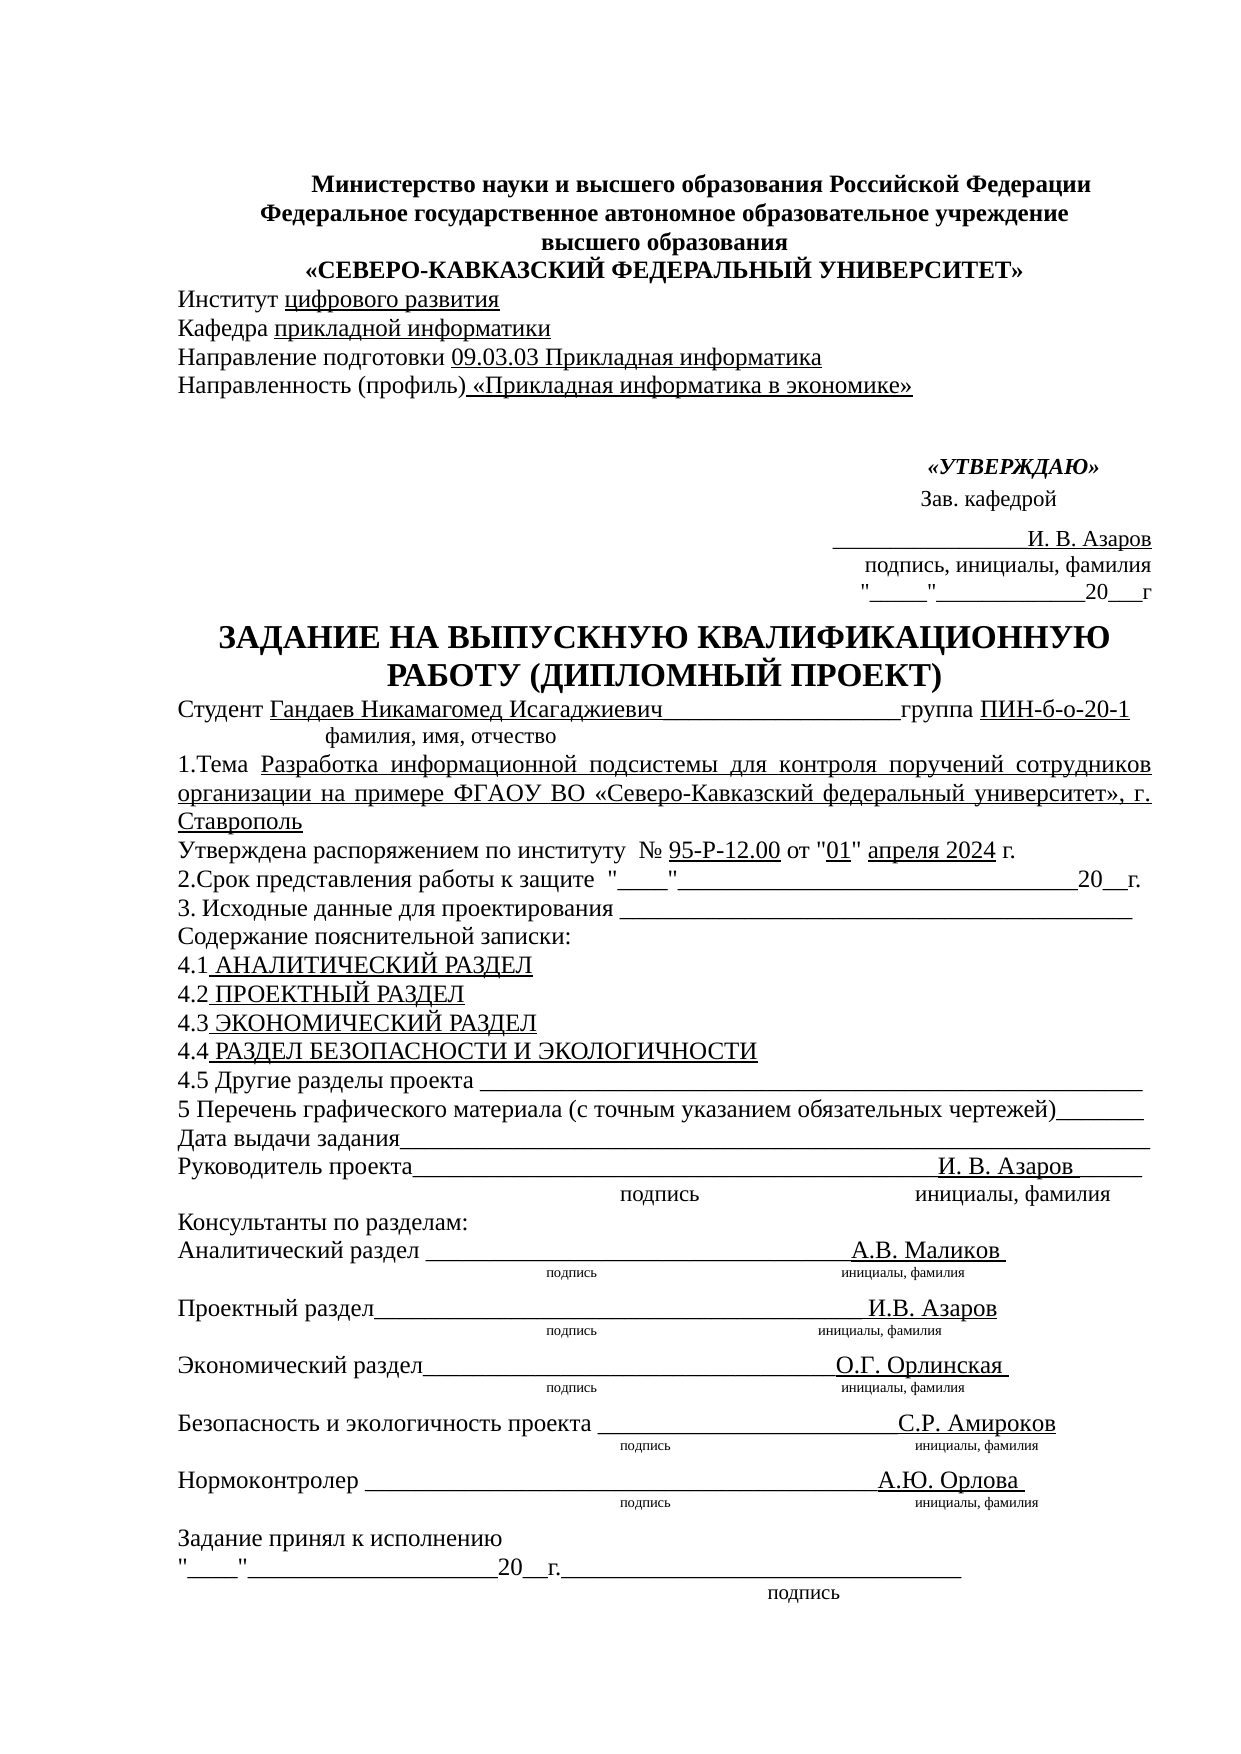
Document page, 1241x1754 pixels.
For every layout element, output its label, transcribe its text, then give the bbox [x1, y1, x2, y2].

text Нормоконтролер _________________________________________А.Ю. Орлова [177, 1465, 1152, 1494]
text Министерство науки и высшего образования Российской Федерации [177, 169, 1152, 198]
text 4.3 ЭКОНОМИЧЕСКИЙ РАЗДЕЛ [177, 1008, 1152, 1036]
text высшего образования [177, 227, 1152, 255]
text подпись инициалы, фамилия [472, 1322, 1152, 1350]
text Аналитический раздел __________________________________А.В. Маликов [177, 1235, 1152, 1264]
text 4.5 Другие разделы проекта _____________________________________________________ [177, 1065, 1152, 1094]
text "_____"_____________20___г [248, 578, 1152, 604]
text Студент Гандаев Никамагомед Исагаджиевич___________________группа ПИН-б-о-20-1 [177, 694, 1152, 723]
text Институт цифрового развития [177, 284, 1152, 313]
text Задание принял к исполнению "____"____________________20__г.________________________________ [177, 1523, 1152, 1580]
text Федеральное государственное автономное образовательное учреждение [177, 198, 1152, 227]
text подпись инициалы, фамилия [177, 1180, 1152, 1207]
text 1.Тема Разработка информационной подсистемы для контроля поручений сотрудников организации на примере ФГАОУ ВО «Северо-Кавказский федеральный университет», г. Ставрополь [177, 749, 1152, 803]
text Содержание пояснительной записки: [177, 921, 1152, 950]
text 4.4 РАЗДЕЛ БЕЗОПАСНОСТИ И ЭКОЛОГИЧНОСТИ [177, 1036, 1152, 1065]
text «УТВЕРЖДАЮ» [852, 453, 1152, 479]
text _________________И. В. Азаров [248, 525, 1152, 551]
text Утверждена распоряжением по институту № 95-Р-12.00 от "01" апреля 2024 г. [177, 835, 1152, 864]
text фамилия, имя, отчество [177, 723, 1152, 749]
text Руководитель проекта__________________________________________И. В. Азаров _____ [177, 1151, 1152, 1180]
text ЗАДАНИЕ НА ВЫПУСКНУЮ КВАЛИФИКАЦИОННУЮ РАБОТУ (ДИПЛОМНЫЙ ПРОЕКТ) [177, 617, 1152, 694]
text 3. Исходные данные для проектирования _________________________________________ [177, 893, 1152, 921]
text Дата выдачи задания____________________________________________________________ [177, 1123, 1152, 1151]
text Консультанты по разделам: [177, 1207, 1152, 1235]
text 4.1 АНАЛИТИЧЕСКИЙ РАЗДЕЛ [177, 950, 1152, 979]
text Безопасность и экологичность проекта ________________________С.Р. Амироков [177, 1408, 1152, 1437]
text Проектный раздел_______________________________________ И.В. Азаров [177, 1293, 1152, 1322]
text подпись, инициалы, фамилия [248, 551, 1152, 578]
text Направленность (профиль) «Прикладная информатика в экономике» [177, 370, 1152, 399]
text Кафедра прикладной информатики [177, 313, 1152, 342]
text подпись инициалы, фамилия [546, 1494, 1152, 1523]
text подпись инициалы, фамилия [546, 1437, 1152, 1465]
text 2.Срок представления работы к защите "____"________________________________20__г. [177, 864, 1152, 893]
text Направление подготовки 09.03.03 Прикладная информатика [177, 342, 1152, 370]
text Зав. кафедрой [177, 486, 1152, 512]
text Экономический раздел_________________________________О.Г. Орлинская [177, 1350, 1152, 1379]
text подпись инициалы, фамилия [472, 1379, 1152, 1408]
text 1.Тема Разработка информационной подсистемы для контроля поручений сотрудников организации на примере ФГАОУ ВО «Северо-Кавказский федеральный университет», г. Ставрополь [177, 804, 1152, 835]
text подпись инициалы, фамилия [177, 1264, 1152, 1293]
text «СЕВЕРО-КАВКАЗСКИЙ ФЕДЕРАЛЬНЫЙ УНИВЕРСИТЕТ» [177, 255, 1152, 284]
text подпись [177, 1580, 1152, 1604]
text 4.2 ПРОЕКТНЫЙ РАЗДЕЛ [177, 979, 1152, 1008]
text 5 Перечень графического материала (с точным указанием обязательных чертежей)_______ [177, 1094, 1152, 1123]
